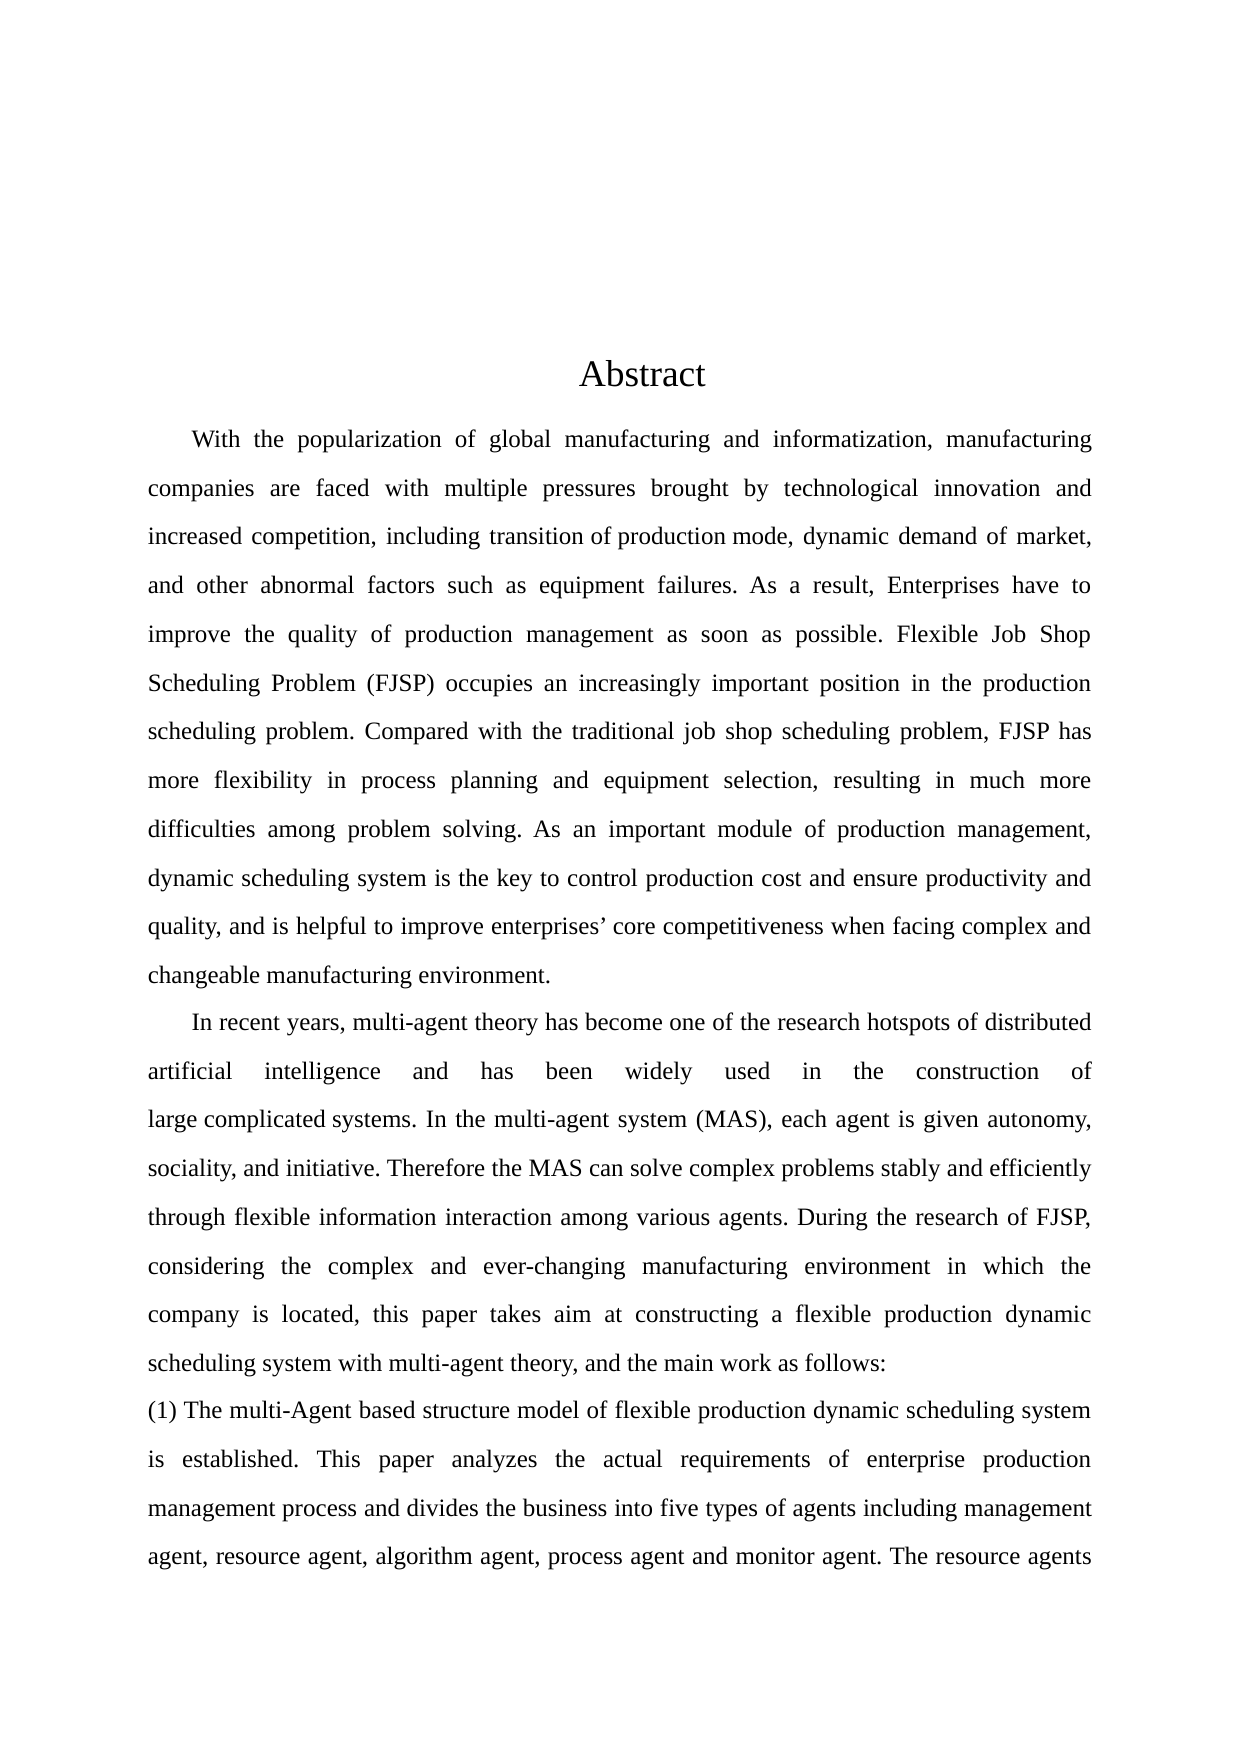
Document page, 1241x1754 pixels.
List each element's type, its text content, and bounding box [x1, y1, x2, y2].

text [148, 1393, 1092, 1572]
text With the popularization of global manufacturing and informatization, manufacturing companies are faced with multiple pressures brought by technological innovation and increased competition, including transition of production mode, dynamic demand of market, and other abnormal factors such as equipment failures. As a result, Enterprises have to improve the quality of production management as soon as possible. Flexible Job Shop Scheduling Problem (FJSP) occupies an increasingly important position in the production scheduling problem. Compared with the traditional job shop scheduling problem, FJSP has more flexibility in process planning and equipment selection, resulting in much more difficulties among problem solving. As an important module of production management, dynamic scheduling system is the key to control production cost and ensure productivity and quality, and is helpful to improve enterprises’ core competitiveness when facing complex and changeable manufacturing environment. [148, 422, 1092, 991]
text Abstract [148, 341, 1092, 406]
text In recent years, multi-agent theory has become one of the research hotspots of distributed artificial intelligence and has been widely used in the construction of large complicated systems. In the multi-agent system (MAS), each agent is given autonomy, sociality, and initiative. Therefore the MAS can solve complex problems stably and efficiently through flexible information interaction among various agents. During the research of FJSP, considering the complex and ever-changing manufacturing environment in which the company is located, this paper takes aim at constructing a flexible production dynamic scheduling system with multi-agent theory, and the main work as follows: [148, 1005, 1092, 1379]
